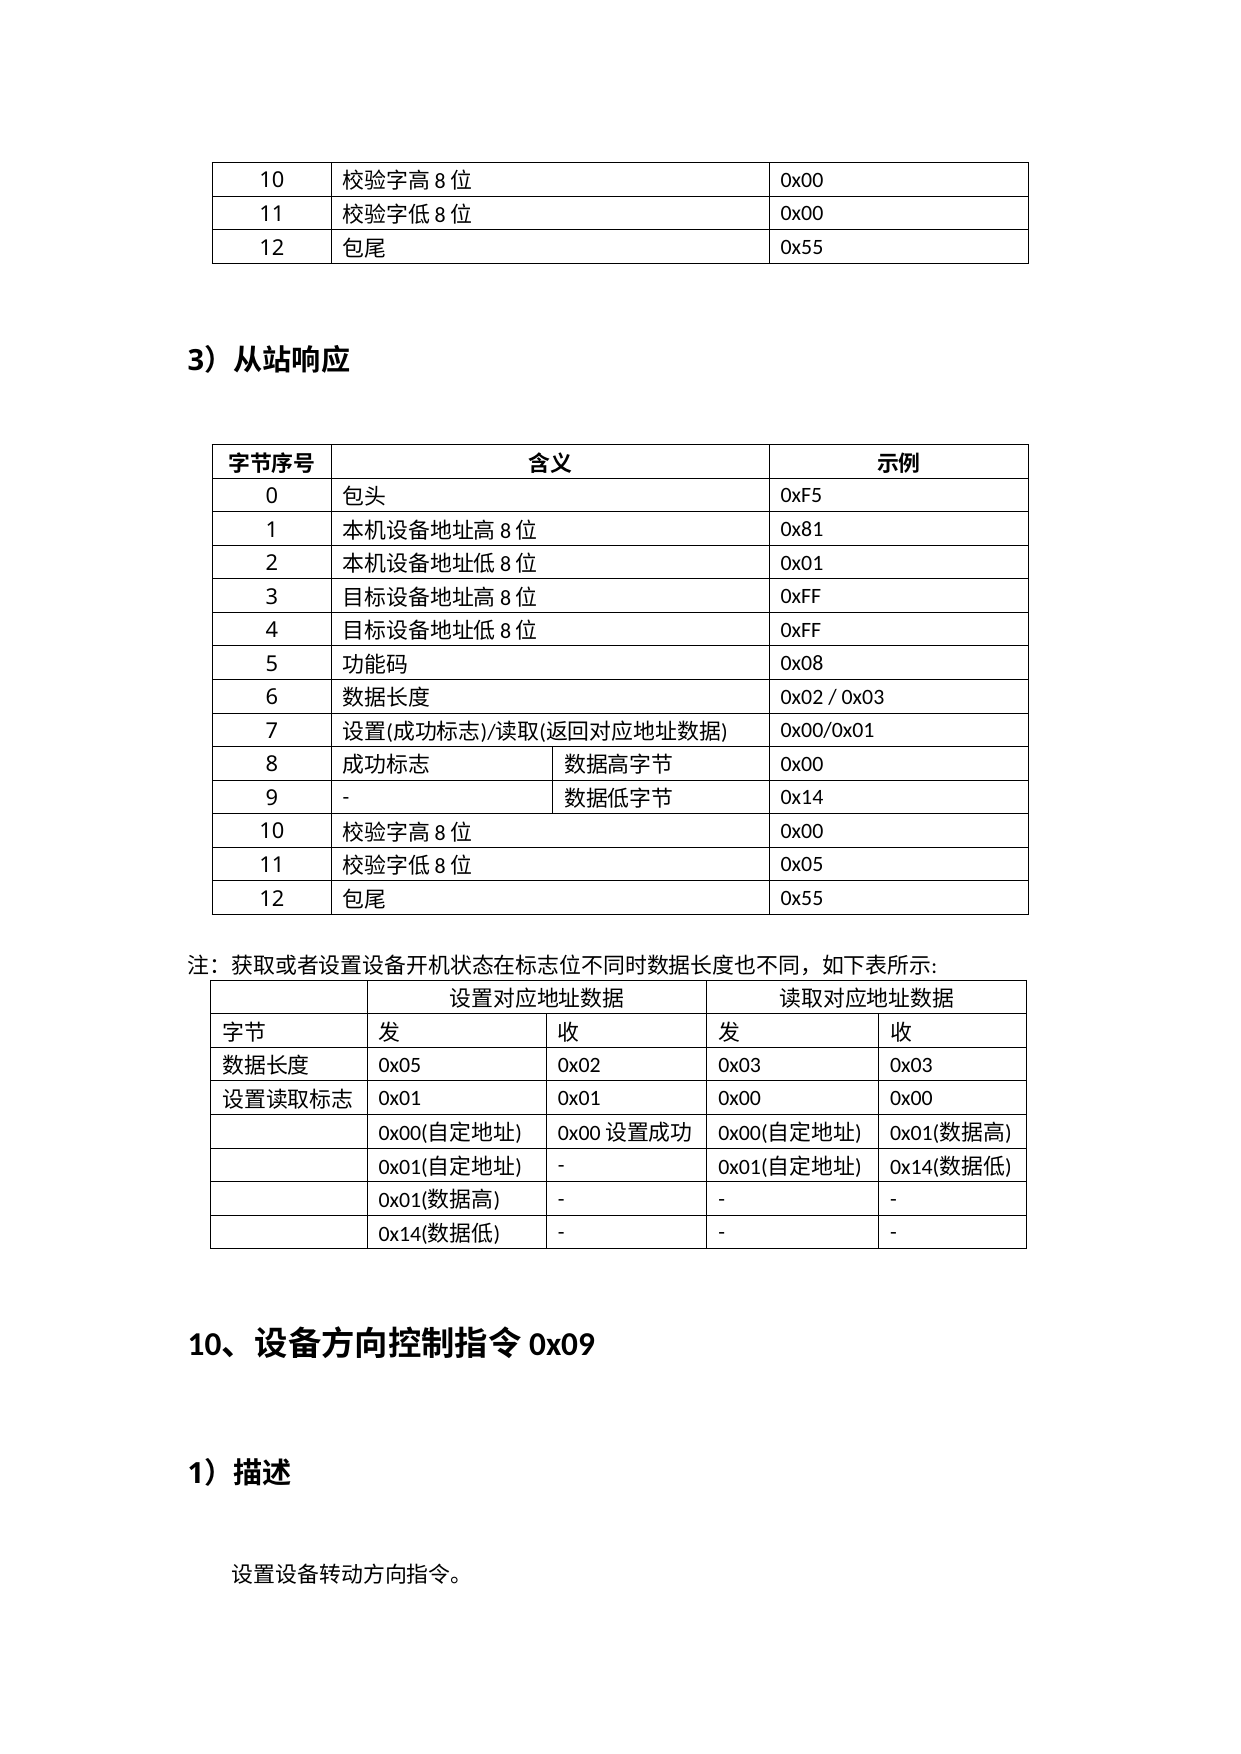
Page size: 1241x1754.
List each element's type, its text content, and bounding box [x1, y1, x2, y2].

table_cell [211, 1149, 367, 1181]
table_cell 设置读取标志 [211, 1081, 367, 1114]
table_cell 数据长度 [211, 1048, 367, 1080]
table_cell 0x00 [707, 1081, 878, 1114]
table_cell 0x02 / 0x03 [770, 680, 1028, 712]
table_cell 功能码 [332, 646, 769, 679]
table_cell 数据长度 [332, 680, 769, 712]
table_cell 成功标志 [332, 747, 552, 779]
table_cell 0x55 [770, 881, 1028, 914]
table_cell 0x01(数据高) [879, 1115, 1026, 1147]
table_cell - [332, 781, 552, 813]
table_header [211, 981, 367, 1013]
table_cell - [547, 1182, 706, 1214]
table_cell 设置(成功标志)/读取(返回对应地址数据) [332, 714, 769, 746]
table_header 设置对应地址数据 [368, 981, 706, 1013]
table_cell 6 [213, 680, 331, 712]
table_cell 0x00 [770, 163, 1028, 196]
table_cell 1 [213, 512, 331, 545]
table_cell [211, 1115, 367, 1147]
table_cell 0x14 [770, 781, 1028, 813]
table_cell 0x01(自定地址) [368, 1149, 546, 1181]
table_cell 0x55 [770, 230, 1028, 263]
table_cell 校验字低8位 [332, 197, 769, 229]
table_cell - [879, 1216, 1026, 1248]
table_cell 0x00 [770, 814, 1028, 847]
table_cell 0x02 [547, 1048, 706, 1080]
table_cell 0x08 [770, 646, 1028, 679]
table_cell - [879, 1182, 1026, 1214]
table_cell 0xF5 [770, 479, 1028, 511]
table_cell 0x03 [707, 1048, 878, 1080]
table_cell 包尾 [332, 230, 769, 263]
table_cell 0x00 [770, 747, 1028, 779]
table_cell 11 [213, 197, 331, 229]
table_cell 包头 [332, 479, 769, 511]
table_cell 0x01 [368, 1081, 546, 1114]
table_cell 0x03 [879, 1048, 1026, 1080]
table_header 示例 [770, 445, 1028, 478]
table_cell 0x14(数据低) [368, 1216, 546, 1248]
table_cell 0x01(自定地址) [707, 1149, 878, 1181]
table_cell 校验字低8位 [332, 848, 769, 880]
table_cell 目标设备地址高8位 [332, 579, 769, 612]
table_cell 8 [213, 747, 331, 779]
table_cell 2 [213, 546, 331, 578]
table_cell 收 [547, 1014, 706, 1047]
table_cell 本机设备地址高8位 [332, 512, 769, 545]
table_cell - [707, 1182, 878, 1214]
table_cell 12 [213, 230, 331, 263]
table_cell 0x00(自定地址) [707, 1115, 878, 1147]
table_header 字节序号 [213, 445, 331, 478]
table_cell 0x00(自定地址) [368, 1115, 546, 1147]
table_cell 0x01 [547, 1081, 706, 1114]
table_cell 12 [213, 881, 331, 914]
table_cell 0x81 [770, 512, 1028, 545]
table_cell 发 [368, 1014, 546, 1047]
table_cell 0x05 [770, 848, 1028, 880]
table_cell 0x00 [879, 1081, 1026, 1114]
table_cell 0xFF [770, 579, 1028, 612]
table_cell 目标设备地址低8位 [332, 613, 769, 645]
table_cell 0x01 [770, 546, 1028, 578]
table_cell - [707, 1216, 878, 1248]
table_cell 校验字高8位 [332, 163, 769, 196]
table_cell 包尾 [332, 881, 769, 914]
table_cell 5 [213, 646, 331, 679]
table_cell 本机设备地址低8位 [332, 546, 769, 578]
table_cell [211, 1216, 367, 1248]
subtitle 1）描述 [187, 1438, 1053, 1503]
subtitle 10、设备方向控制指令 0x09 [187, 1309, 1053, 1374]
table_cell 0x05 [368, 1048, 546, 1080]
table_cell 校验字高8位 [332, 814, 769, 847]
table_cell 7 [213, 714, 331, 746]
table_cell 0x00 [770, 197, 1028, 229]
table_cell 0 [213, 479, 331, 511]
table_cell 4 [213, 613, 331, 645]
table_cell 数据低字节 [553, 781, 769, 813]
table_cell 字节 [211, 1014, 367, 1047]
table_cell 9 [213, 781, 331, 813]
table_cell 0x01(数据高) [368, 1182, 546, 1214]
table_cell 收 [879, 1014, 1026, 1047]
table_cell 3 [213, 579, 331, 612]
table_header 读取对应地址数据 [707, 981, 1026, 1013]
table_header 含义 [332, 445, 769, 478]
table_cell 0x14(数据低) [879, 1149, 1026, 1181]
table_cell - [547, 1216, 706, 1248]
table_cell 10 [213, 163, 331, 196]
table_cell 数据高字节 [553, 747, 769, 779]
table_cell 发 [707, 1014, 878, 1047]
table_cell [211, 1182, 367, 1214]
table_cell 11 [213, 848, 331, 880]
table_cell 0x00设置成功 [547, 1115, 706, 1147]
table_cell 0xFF [770, 613, 1028, 645]
text 注：获取或者设置设备开机状态在标志位不同时数据长度也不同，如下表所示: [187, 947, 1053, 980]
subtitle 3）从站响应 [187, 325, 1053, 390]
text 设置设备转动方向指令。 [187, 1557, 1053, 1589]
table_cell 0x00/0x01 [770, 714, 1028, 746]
table_cell 10 [213, 814, 331, 847]
table_cell - [547, 1149, 706, 1181]
